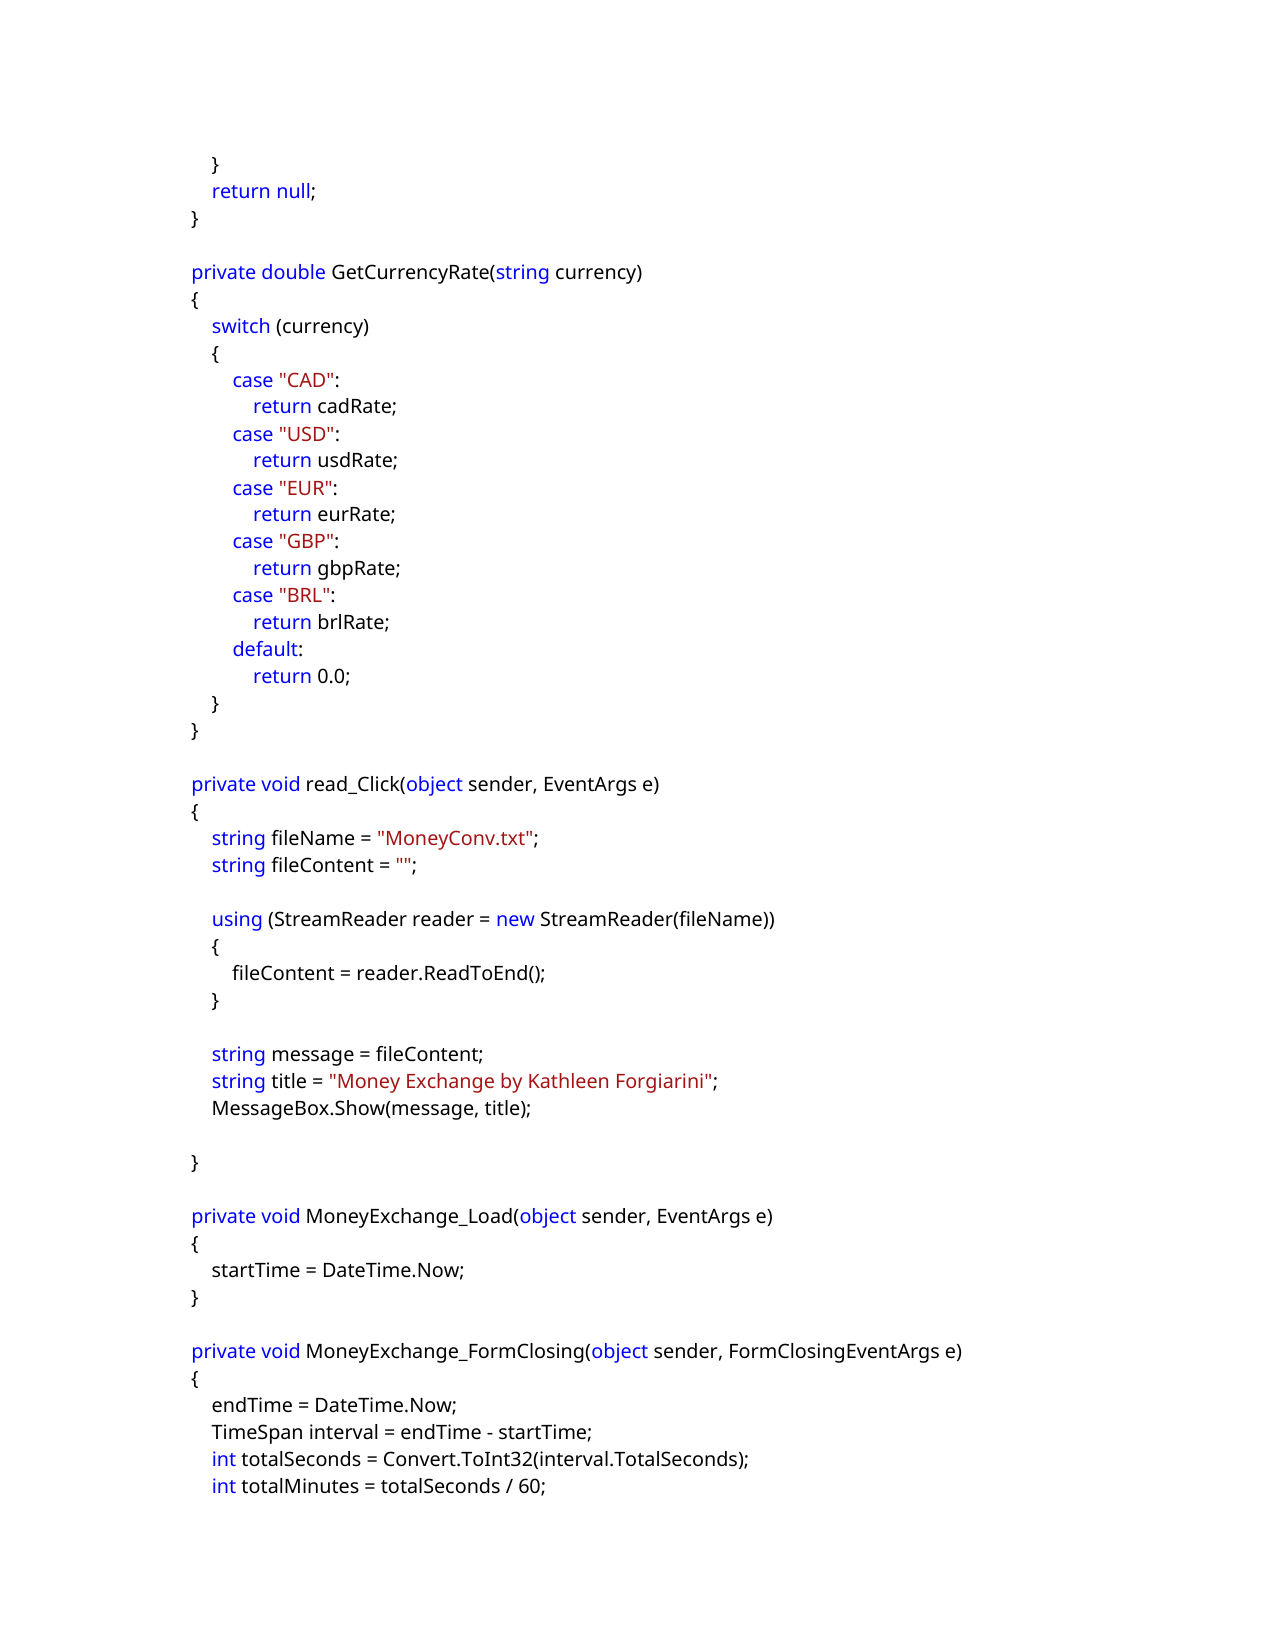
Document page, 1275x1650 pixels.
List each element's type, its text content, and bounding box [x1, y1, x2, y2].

text private void MoneyExchange_FormClosing(object sender, FormClosingEventArgs e) [150, 1337, 1125, 1364]
text } [150, 150, 1125, 177]
text { [150, 932, 1125, 959]
text return gbpRate; [150, 555, 1125, 582]
text default: [150, 636, 1125, 663]
text } [150, 689, 1125, 717]
text switch (currency) [150, 312, 1125, 339]
text private void MoneyExchange_Load(object sender, EventArgs e) [150, 1202, 1125, 1229]
text using (StreamReader reader = new StreamReader(fileName)) [150, 905, 1125, 932]
text case "GBP": [150, 528, 1125, 555]
text int totalSeconds = Convert.ToInt32(interval.TotalSeconds); [150, 1445, 1125, 1472]
text int totalMinutes = totalSeconds / 60; [150, 1472, 1125, 1499]
text } [150, 204, 1125, 231]
text string title = "Money Exchange by Kathleen Forgiarini"; [150, 1067, 1125, 1094]
text return usdRate; [150, 447, 1125, 474]
text return null; [150, 177, 1125, 204]
text private void read_Click(object sender, EventArgs e) [150, 771, 1125, 797]
text private double GetCurrencyRate(string currency) [150, 258, 1125, 285]
text return 0.0; [150, 663, 1125, 689]
text return brlRate; [150, 609, 1125, 636]
text } [150, 717, 1125, 743]
text } [150, 1148, 1125, 1175]
text case "EUR": [150, 474, 1125, 501]
text case "BRL": [150, 582, 1125, 609]
text { [150, 285, 1125, 312]
text string fileContent = ""; [150, 851, 1125, 878]
text { [150, 339, 1125, 366]
text { [150, 1364, 1125, 1391]
text startTime = DateTime.Now; [150, 1256, 1125, 1283]
text MessageBox.Show(message, title); [150, 1094, 1125, 1121]
text fileContent = reader.ReadToEnd(); [150, 959, 1125, 986]
text TimeSpan interval = endTime - startTime; [150, 1418, 1125, 1445]
text { [150, 1229, 1125, 1256]
text } [150, 1283, 1125, 1310]
text return cadRate; [150, 393, 1125, 420]
text case "USD": [150, 420, 1125, 447]
text return eurRate; [150, 501, 1125, 528]
text { [150, 797, 1125, 824]
text endTime = DateTime.Now; [150, 1391, 1125, 1418]
text case "CAD": [150, 366, 1125, 393]
text string message = fileContent; [150, 1040, 1125, 1067]
text string fileName = "MoneyConv.txt"; [150, 824, 1125, 851]
text } [150, 986, 1125, 1013]
